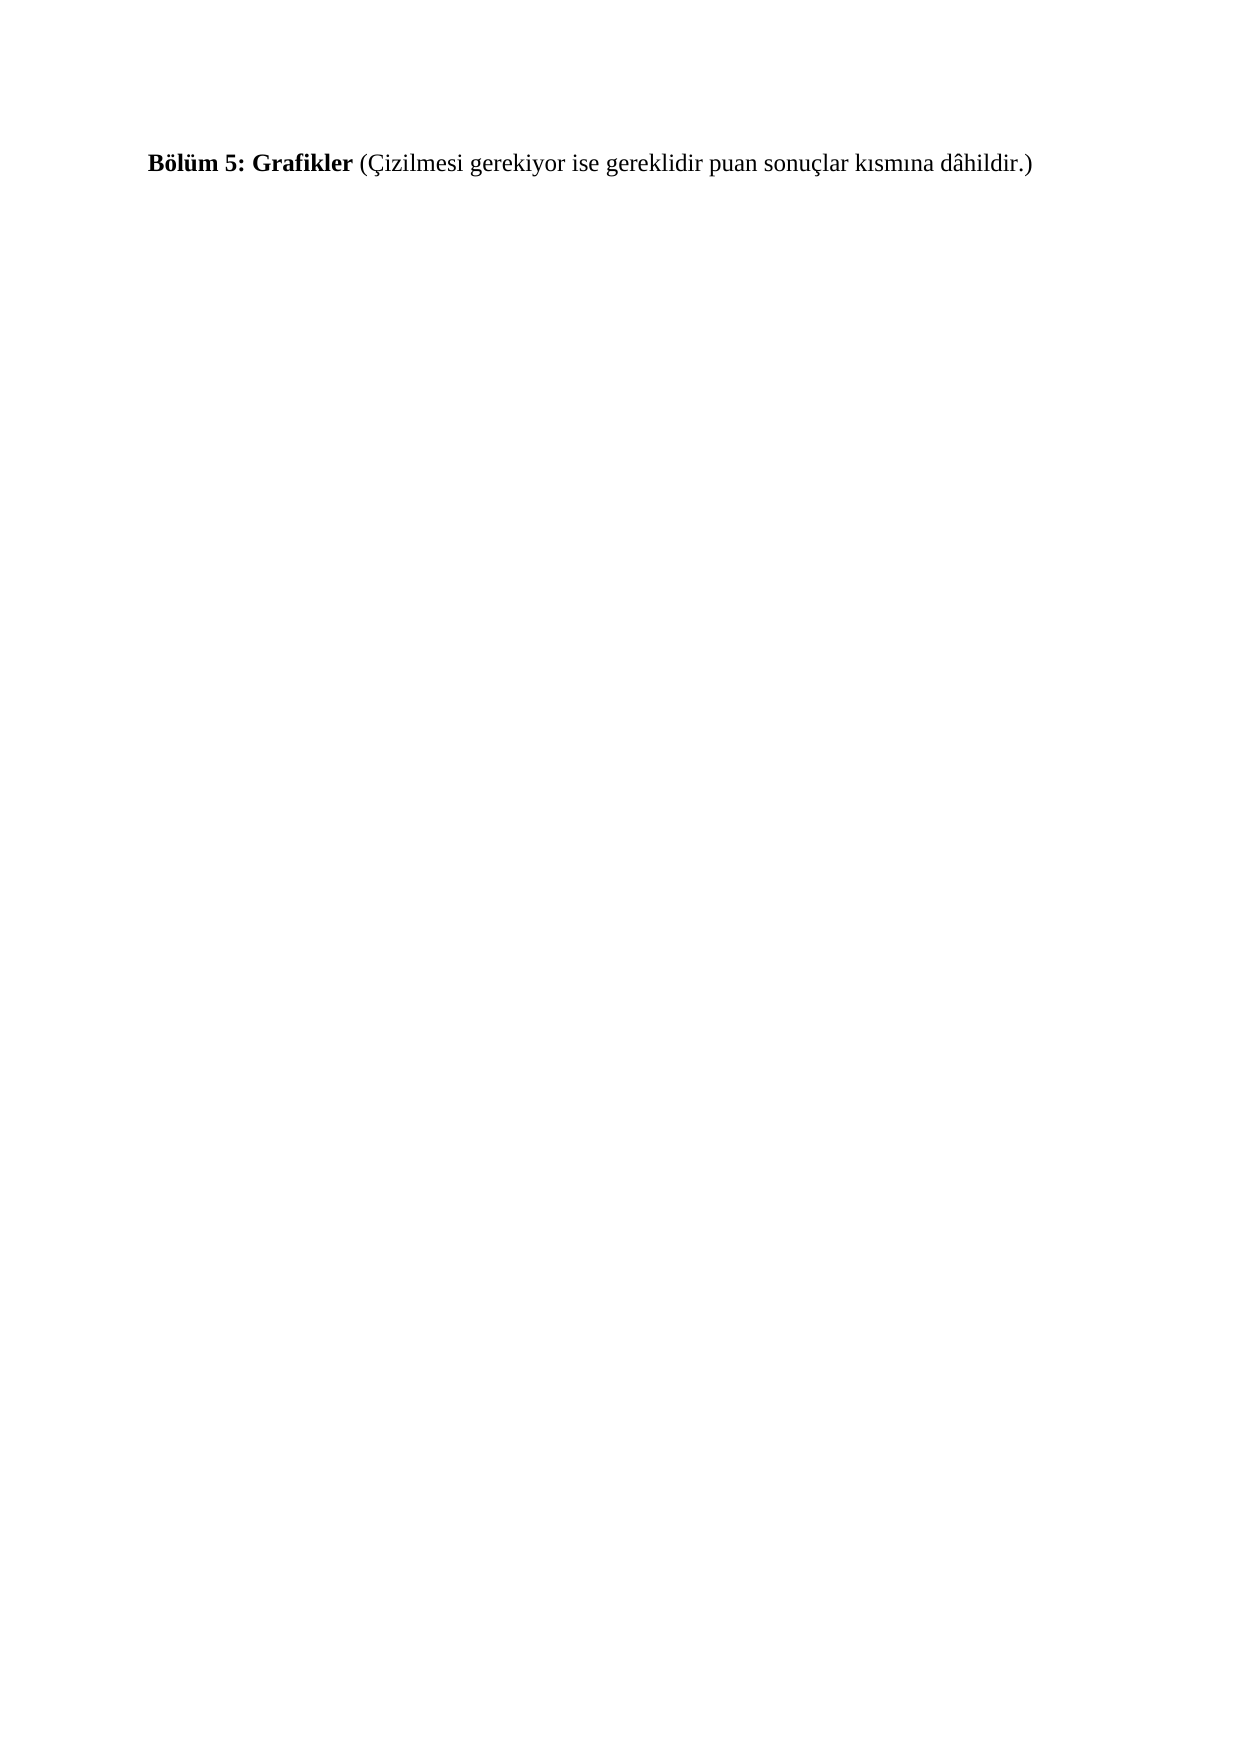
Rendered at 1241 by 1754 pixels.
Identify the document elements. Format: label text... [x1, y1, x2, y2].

text Bölüm 5: Grafikler (Çizilmesi gerekiyor ise gereklidir puan sonuçlar kısmına dâhildir.) [148, 148, 1093, 176]
